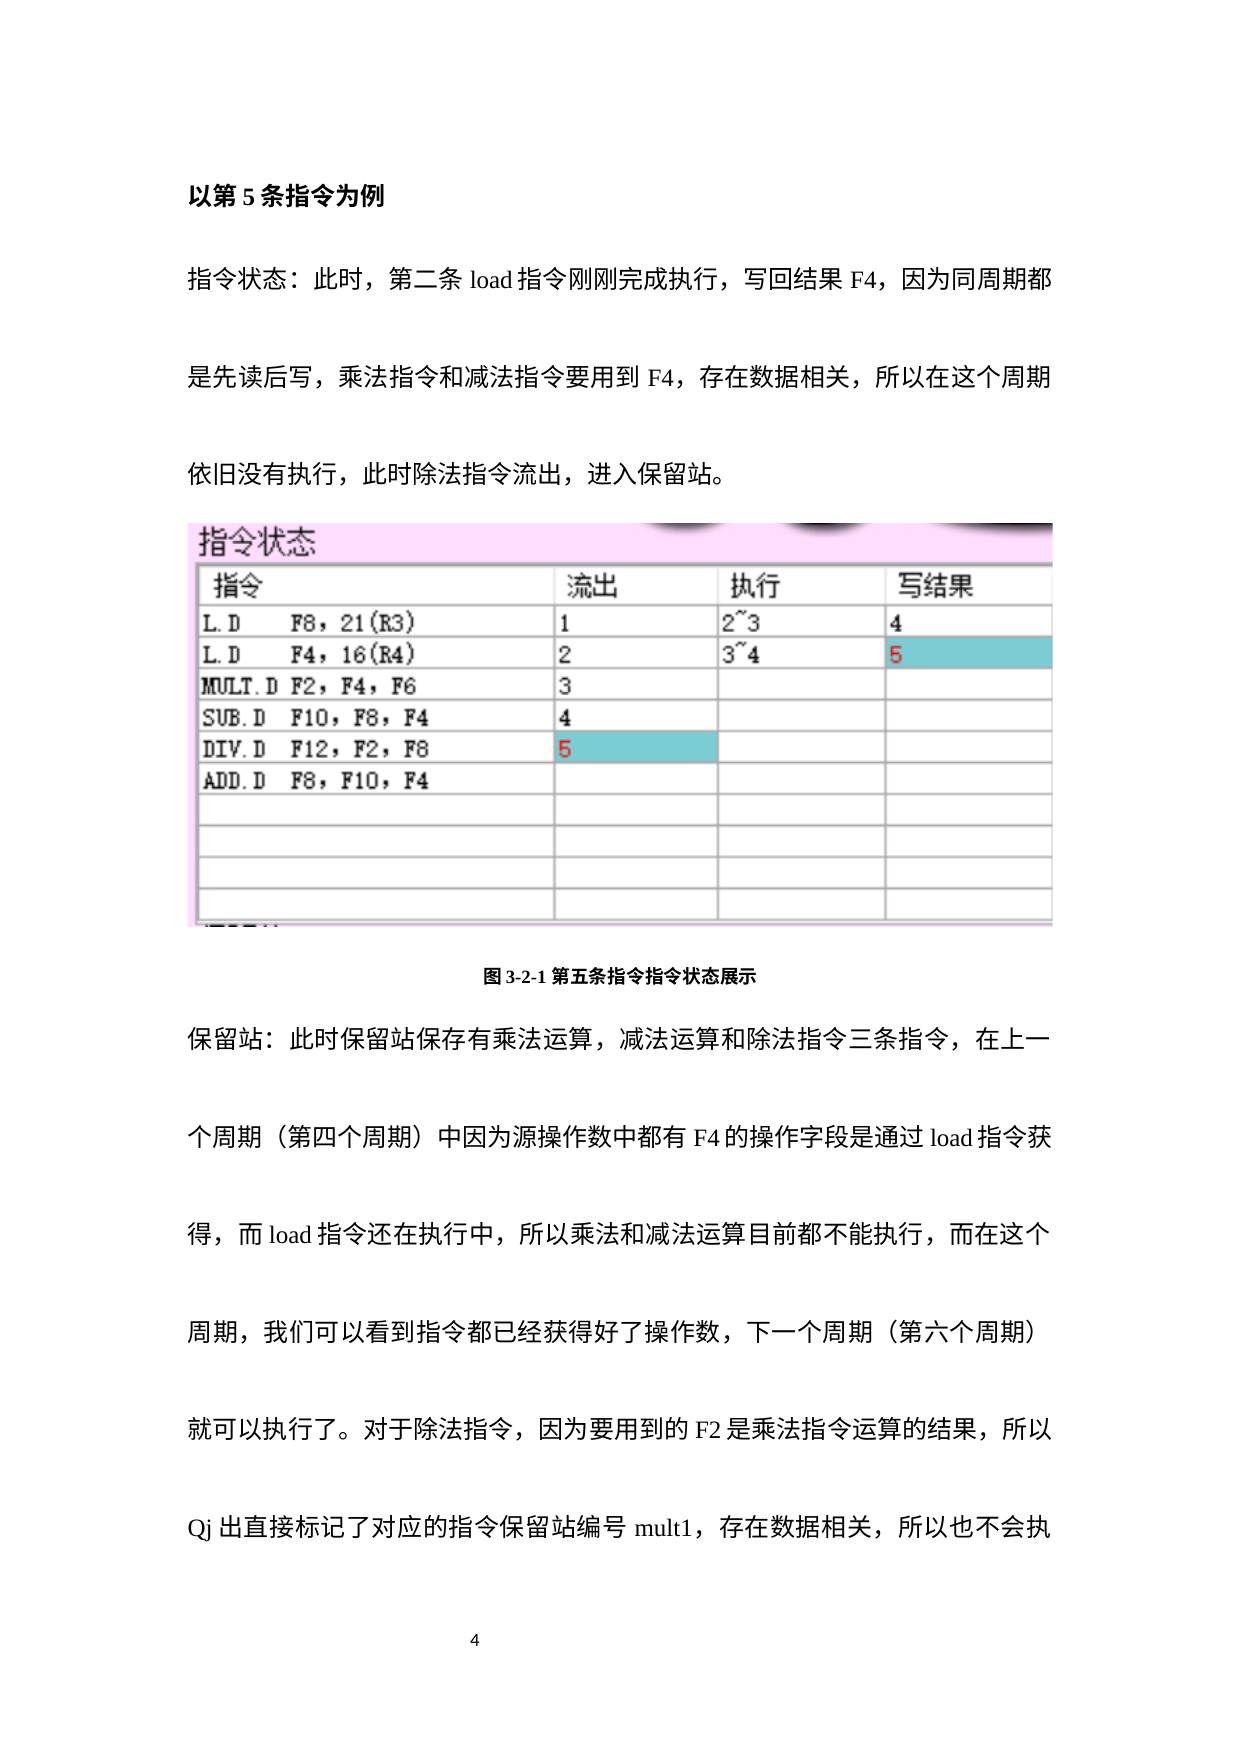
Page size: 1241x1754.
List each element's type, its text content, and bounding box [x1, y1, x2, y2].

text 指令状态：此时，第二条load指令刚刚完成执行，写回结果F4，因为同周期都是先读后写，乘法指令和减法指令要用到F4，存在数据相关，所以在这个周期依旧没有执行，此时除法指令流出，进入保留站。 [187, 245, 1053, 505]
text 以第5条指令为例 [187, 162, 1053, 227]
text 图3-2-1 第五条指令指令状态展示 [187, 959, 1053, 992]
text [187, 1005, 1053, 1558]
picture [187, 523, 1053, 927]
